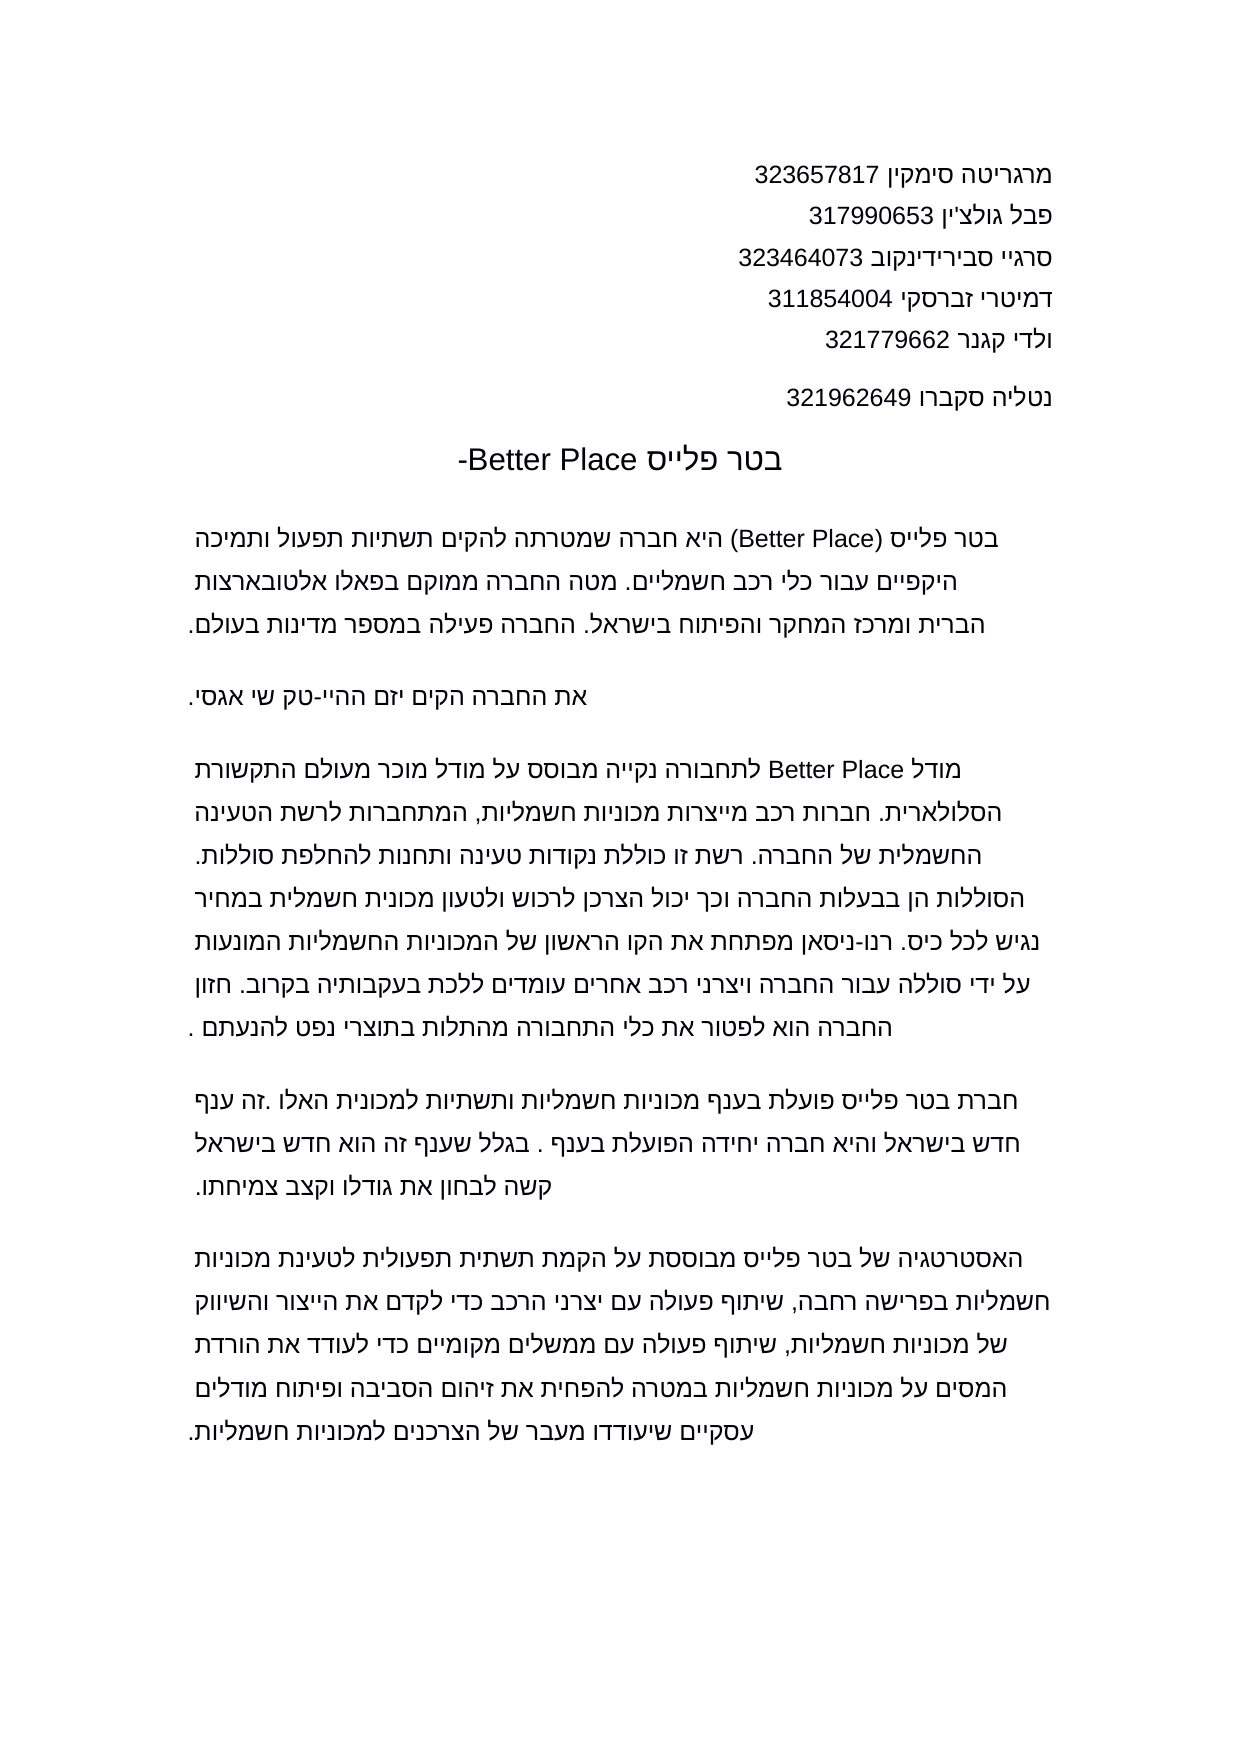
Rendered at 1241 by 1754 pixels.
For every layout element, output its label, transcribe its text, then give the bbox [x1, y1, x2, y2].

text סרגיי סבירידינקוב 323464073 [187, 242, 1053, 271]
text ולדי קגנר 321779662 [187, 325, 1053, 354]
text דמיטרי זברסקי 311854004 [187, 284, 1053, 312]
text מודל Better Place לתחבורה נקייה מבוסס על מודל מוכר מעולם התקשורת הסלולארית. חברות רכב מייצרות מכוניות חשמליות, המתחברות לרשת הטעינה החשמלית של החברה. רשת זו כוללת נקודות טעינה ותחנות להחלפת סוללות. הסוללות הן בבעלות החברה וכך יכול הצרכן לרכוש ולטעון מכונית חשמלית במחיר נגיש לכל כיס‎. רנו-ניסאן מפתחת את הקו הראשון של המכוניות החשמליות המונעות על ידי סוללה עבור החברה ויצרני רכב אחרים עומדים ללכת בעקבותיה בקרוב. חזון החברה הוא לפטור את כלי התחבורה מהתלות בתוצרי נפט להנעתם . [187, 755, 1053, 1042]
text פבל גולצ'ין 317990653 [187, 201, 1053, 230]
text בטר פלייס (Better Place) היא חברה שמטרתה להקים תשתיות תפעול ותמיכה היקפיים עבור כלי רכב חשמליים. מטה החברה ממוקם בפאלו אלטובארצות הברית ומרכז המחקר והפיתוח בישראל. החברה פעילה במספר מדינות בעולם. [187, 524, 1053, 639]
text האסטרטגיה של בטר פלייס מבוססת על הקמת תשתית תפעולית לטעינת מכוניות חשמליות בפרישה רחבה, שיתוף פעולה עם יצרני הרכב כדי לקדם את הייצור והשיווק של מכוניות חשמליות, שיתוף פעולה עם ממשלים מקומיים כדי לעודד את הורדת המסים על מכוניות חשמליות במטרה להפחית את זיהום הסביבה ופיתוח מודלים עסקיים שיעודדו מעבר של הצרכנים למכוניות חשמליות. [187, 1244, 1053, 1446]
text בטר פלייס Better Place- [187, 441, 1053, 477]
text מרגריטה סימקין 323657817 [187, 160, 1053, 189]
text נטליה סקברו 321962649 [187, 383, 1053, 412]
text חברת בטר פלייס פועלת בענף מכוניות חשמליות ותשתיות למכונית האלו .זה ענף חדש בישראל והיא חברה יחידה הפועלת בענף . בגלל שענף זה הוא חדש בישראל קשה לבחון את גודלו וקצב צמיחתו.‬‎ [187, 1086, 1053, 1201]
text את החברה הקים יזם ההיי-טק שי אגסי. [187, 682, 1053, 711]
